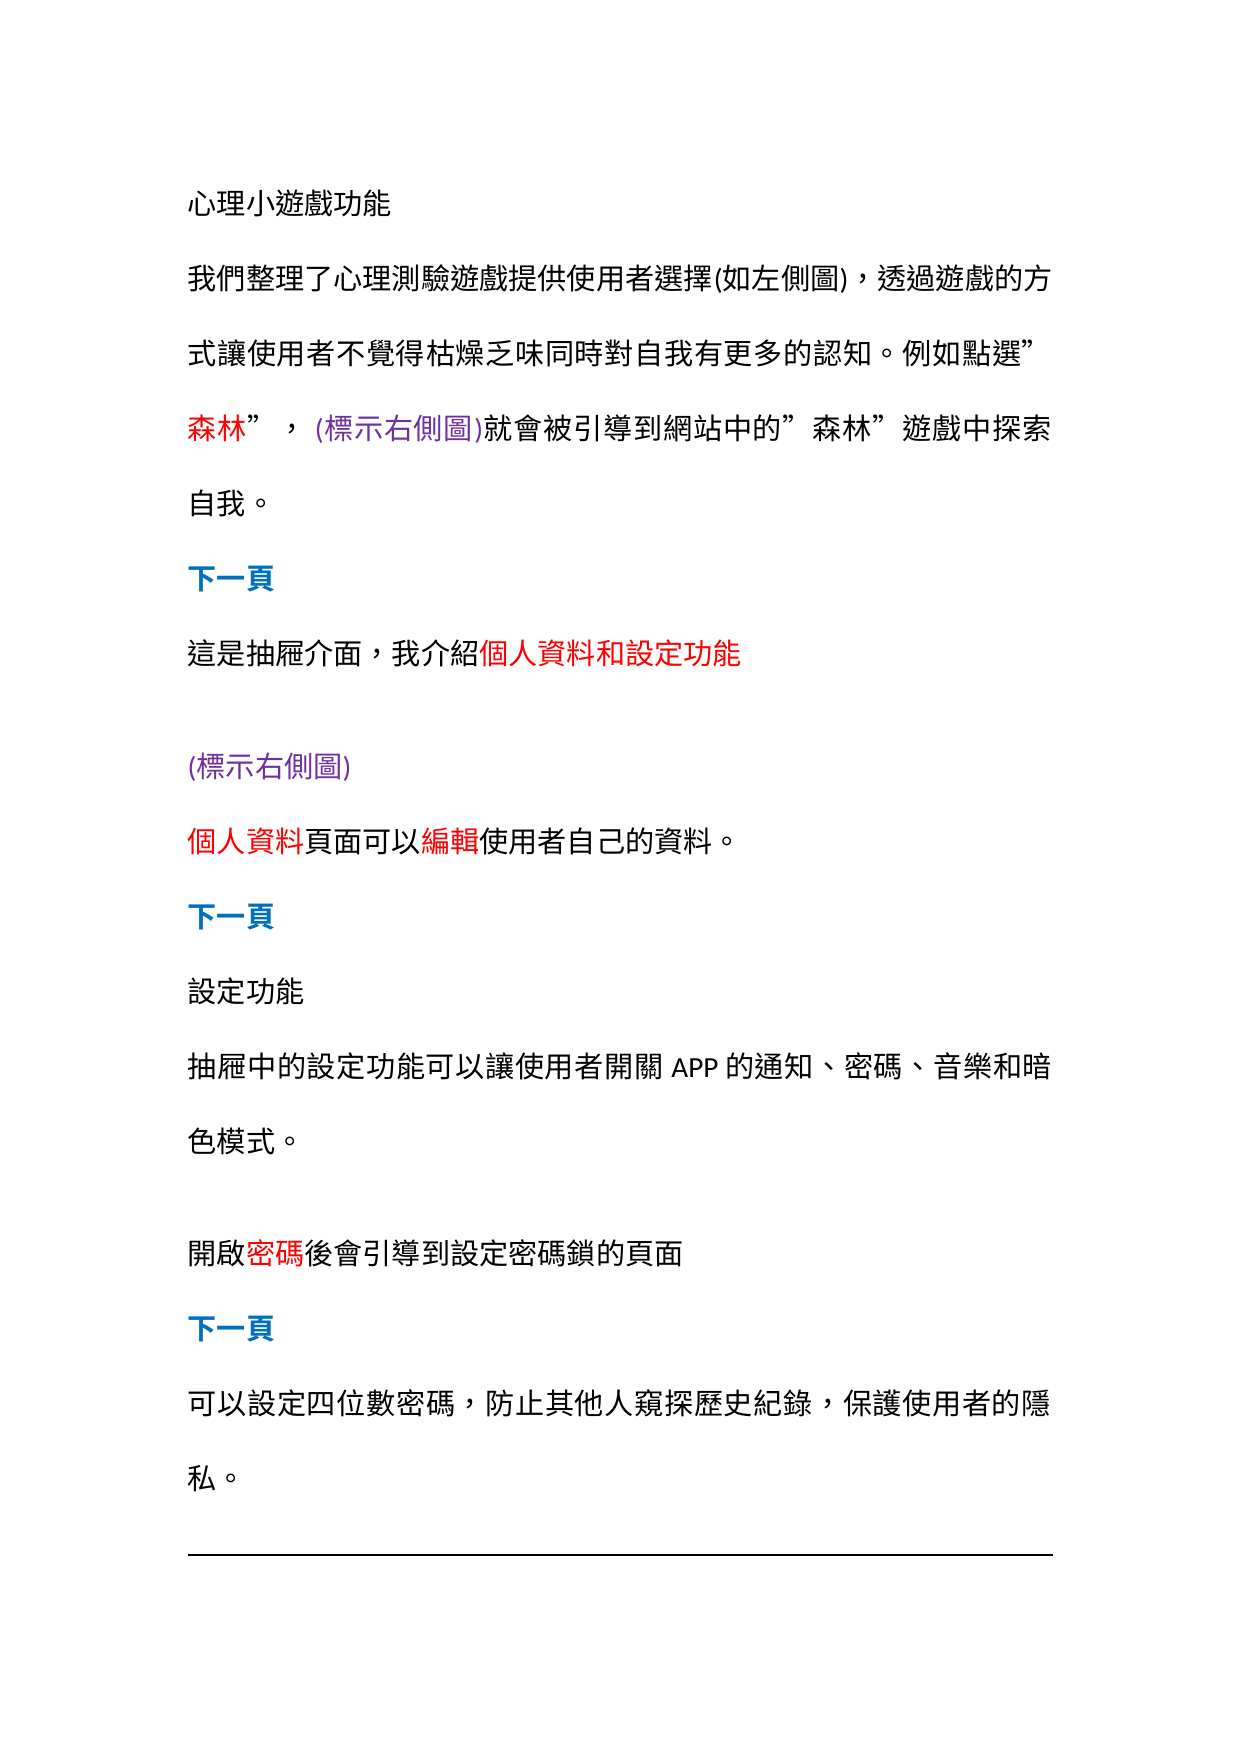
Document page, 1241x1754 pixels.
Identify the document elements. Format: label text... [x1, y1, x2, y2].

text 我們整理了心理測驗遊戲提供使用者選擇(如左側圖)，透過遊戲的方式讓使用者不覺得枯燥乏味同時對自我有更多的認知。例如點選”森林”， (標示右側圖)就會被引導到網站中的”森林”遊戲中探索自我。 [187, 239, 1053, 539]
text 這是抽屜介面，我介紹個人資料和設定功能 [187, 614, 1053, 689]
text 個人資料頁面可以編輯使用者自己的資料。 [187, 802, 1053, 877]
text 可以設定四位數密碼，防止其他人窺探歷史紀錄，保護使用者的隱私。 [187, 1364, 1053, 1514]
text 心理小遊戲功能 [187, 164, 1053, 239]
text 下一頁 [187, 539, 1053, 614]
text (標示右側圖) [187, 727, 1053, 802]
text 開啟密碼後會引導到設定密碼鎖的頁面 [187, 1214, 1053, 1289]
text 設定功能 [187, 952, 1053, 1027]
text 下一頁 [187, 877, 1053, 952]
text 抽屜中的設定功能可以讓使用者開關APP的通知、密碼、音樂和暗色模式。 [187, 1027, 1053, 1177]
text 下一頁 [187, 1289, 1053, 1364]
